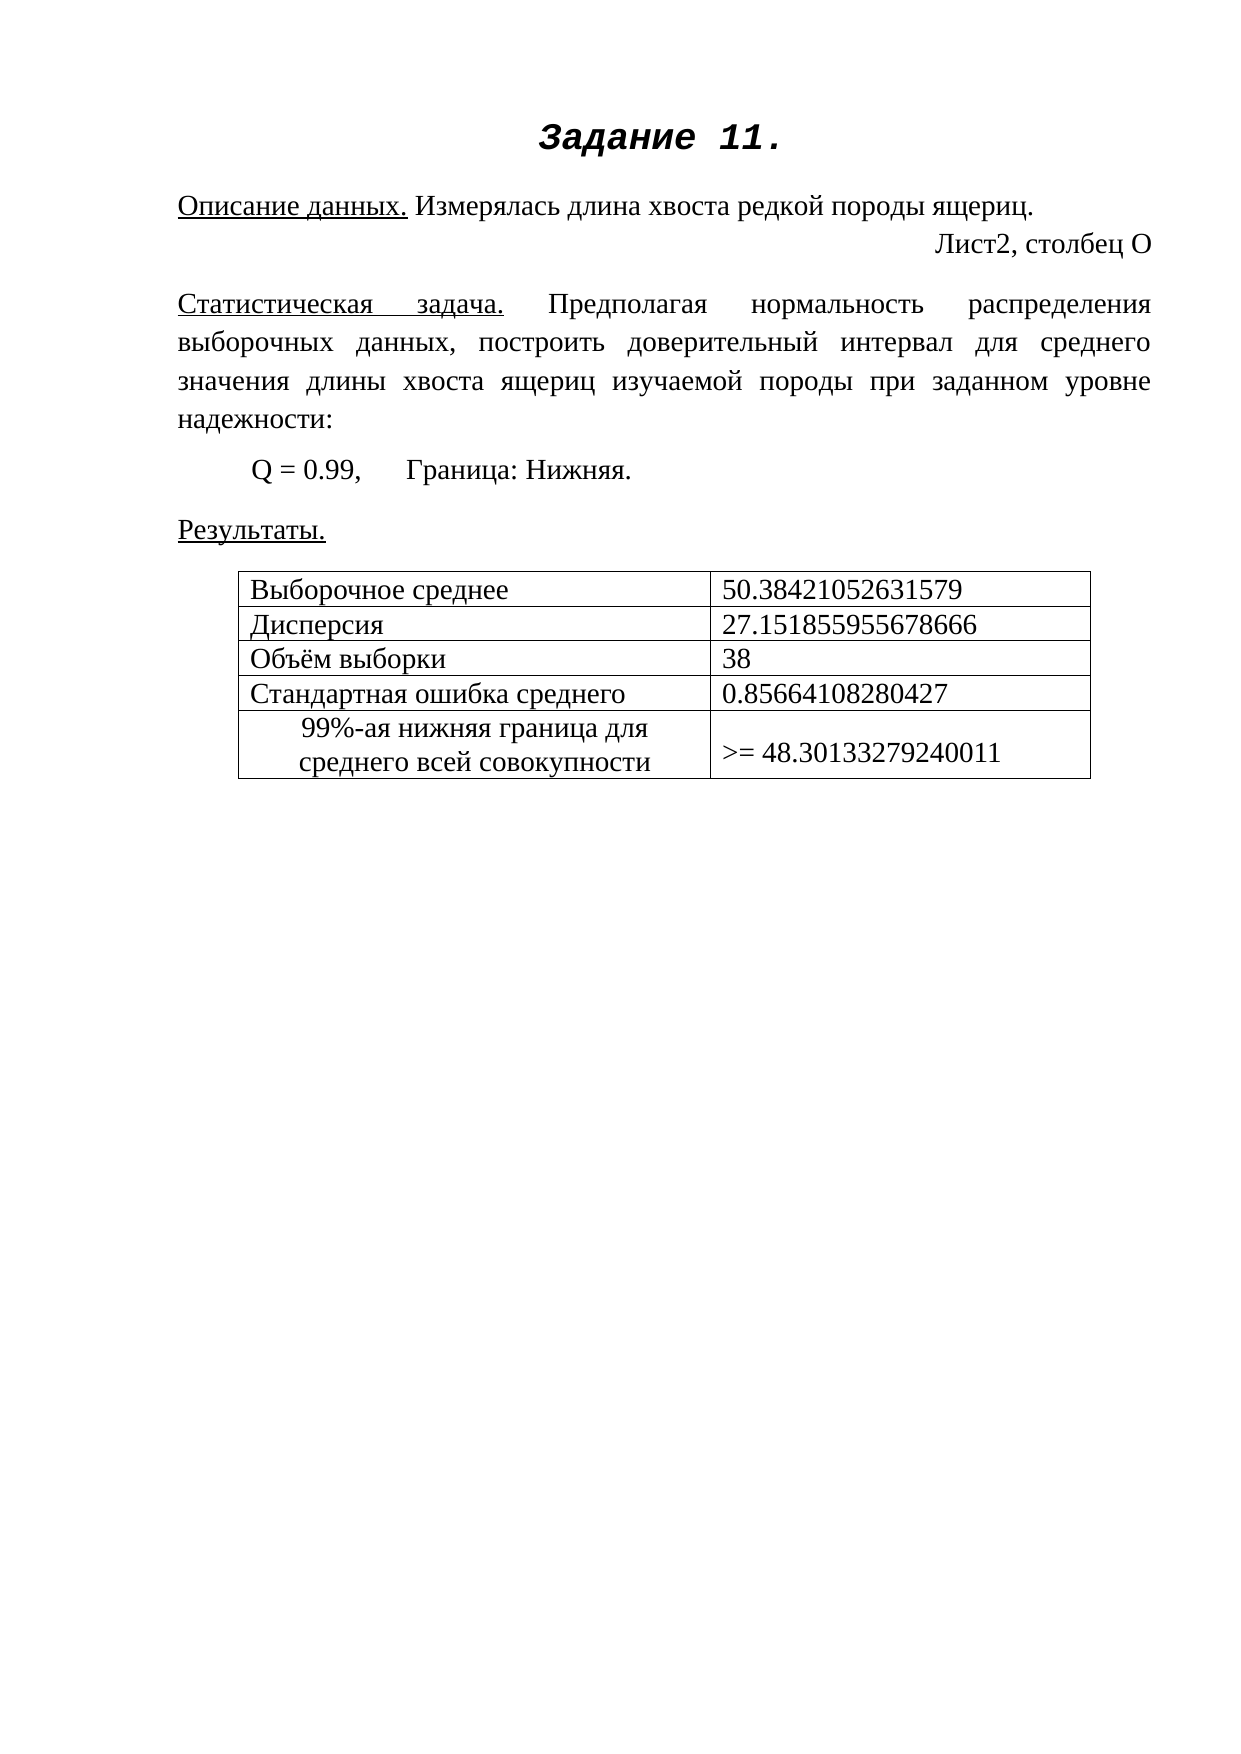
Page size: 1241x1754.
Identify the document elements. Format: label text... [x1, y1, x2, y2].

text Результаты. [177, 512, 1152, 545]
text Лист2, столбец O [177, 226, 1152, 260]
table_cell Стандартная ошибка среднего [239, 676, 710, 709]
text Описание данных. Измерялась длина хвоста редкой породы ящериц. [177, 188, 1152, 221]
table_header 50.38421052631579 [711, 572, 1090, 606]
table_cell 0.85664108280427 [711, 676, 1090, 709]
table_cell 99%-ая нижняя граница для среднего всей совокупности [239, 711, 710, 778]
text Статистическая задача. Предполагая нормальность распределения выборочных данных, построить доверительный интервал для среднего значения длины хвоста ящериц изучаемой породы при заданном уровне надежности: [177, 286, 1152, 435]
text Задание 11. [177, 118, 1152, 161]
table_cell >= 48.30133279240011 [711, 711, 1090, 778]
table_cell Объём выборки [239, 641, 710, 675]
text Q = 0.99, Граница: Нижняя. [177, 452, 1152, 486]
table_cell 27.151855955678666 [711, 607, 1090, 640]
table_header Выборочное среднее [239, 572, 710, 606]
table_cell 38 [711, 641, 1090, 675]
table_cell Дисперсия [239, 607, 710, 640]
